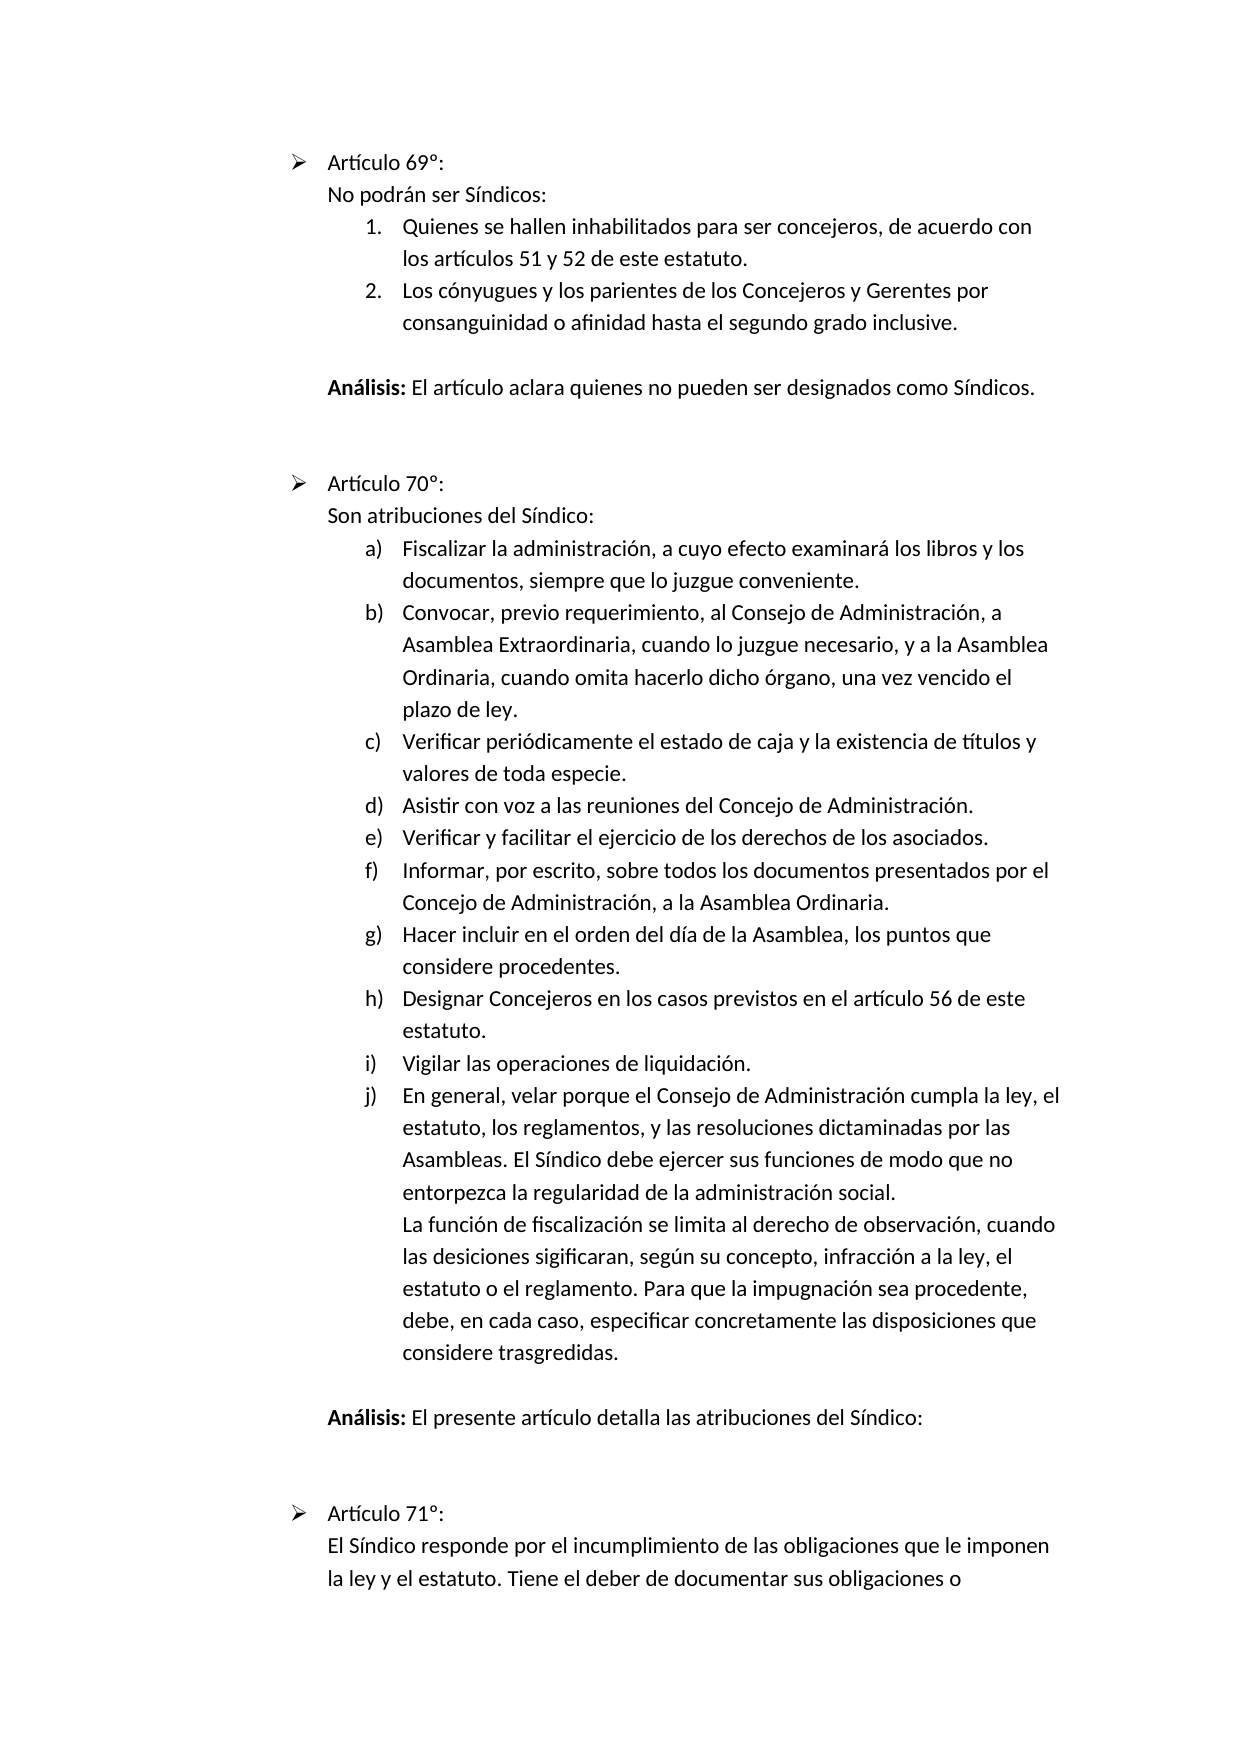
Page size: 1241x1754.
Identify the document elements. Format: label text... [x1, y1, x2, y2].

list La función de fiscalización se limita al derecho de observación, cuando las desiciones sigificaran, según su concepto, infracción a la ley, el estatuto o el reglamento. Para que la impugnación sea procedente, debe, en cada caso, especificar concretamente las disposiciones que considere trasgredidas. [402, 1210, 1063, 1367]
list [327, 1532, 1063, 1592]
list Son atribuciones del Síndico: [327, 502, 1063, 530]
list Artículo 71º: [290, 1499, 1063, 1527]
list Verificar y facilitar el ejercicio de los derechos de los asociados. [365, 823, 1063, 852]
list Hacer incluir en el orden del día de la Asamblea, los puntos que considere procedentes. [365, 920, 1063, 980]
list Los cónyugues y los parientes de los Concejeros y Gerentes por consanguinidad o afinidad hasta el segundo grado inclusive. [365, 276, 1063, 337]
list Asistir con voz a las reuniones del Concejo de Administración. [365, 791, 1063, 819]
list Convocar, previo requerimiento, al Consejo de Administración, a Asamblea Extraordinaria, cuando lo juzgue necesario, y a la Asamblea Ordinaria, cuando omita hacerlo dicho órgano, una vez vencido el plazo de ley. [365, 598, 1063, 723]
list Quienes se hallen inhabilitados para ser concejeros, de acuerdo con los artículos 51 y 52 de este estatuto. [365, 212, 1063, 272]
list No podrán ser Síndicos: [327, 180, 1063, 208]
list Análisis: El presente artículo detalla las atribuciones del Síndico: [327, 1403, 1063, 1431]
list Designar Concejeros en los casos previstos en el artículo 56 de este estatuto. [365, 984, 1063, 1045]
list Fiscalizar la administración, a cuyo efecto examinará los libros y los documentos, siempre que lo juzgue conveniente. [365, 534, 1063, 594]
list Verificar periódicamente el estado de caja y la existencia de títulos y valores de toda especie. [365, 727, 1063, 787]
list Análisis: El artículo aclara quienes no pueden ser designados como Síndicos. [327, 373, 1063, 401]
list Informar, por escrito, sobre todos los documentos presentados por el Concejo de Administración, a la Asamblea Ordinaria. [365, 856, 1063, 916]
list Vigilar las operaciones de liquidación. [365, 1049, 1063, 1077]
list Artículo 70º: [290, 469, 1063, 497]
list Artículo 69º: [290, 148, 1063, 176]
list En general, velar porque el Consejo de Administración cumpla la ley, el estatuto, los reglamentos, y las resoluciones dictaminadas por las Asambleas. El Síndico debe ejercer sus funciones de modo que no entorpezca la regularidad de la administración social. [365, 1081, 1063, 1206]
